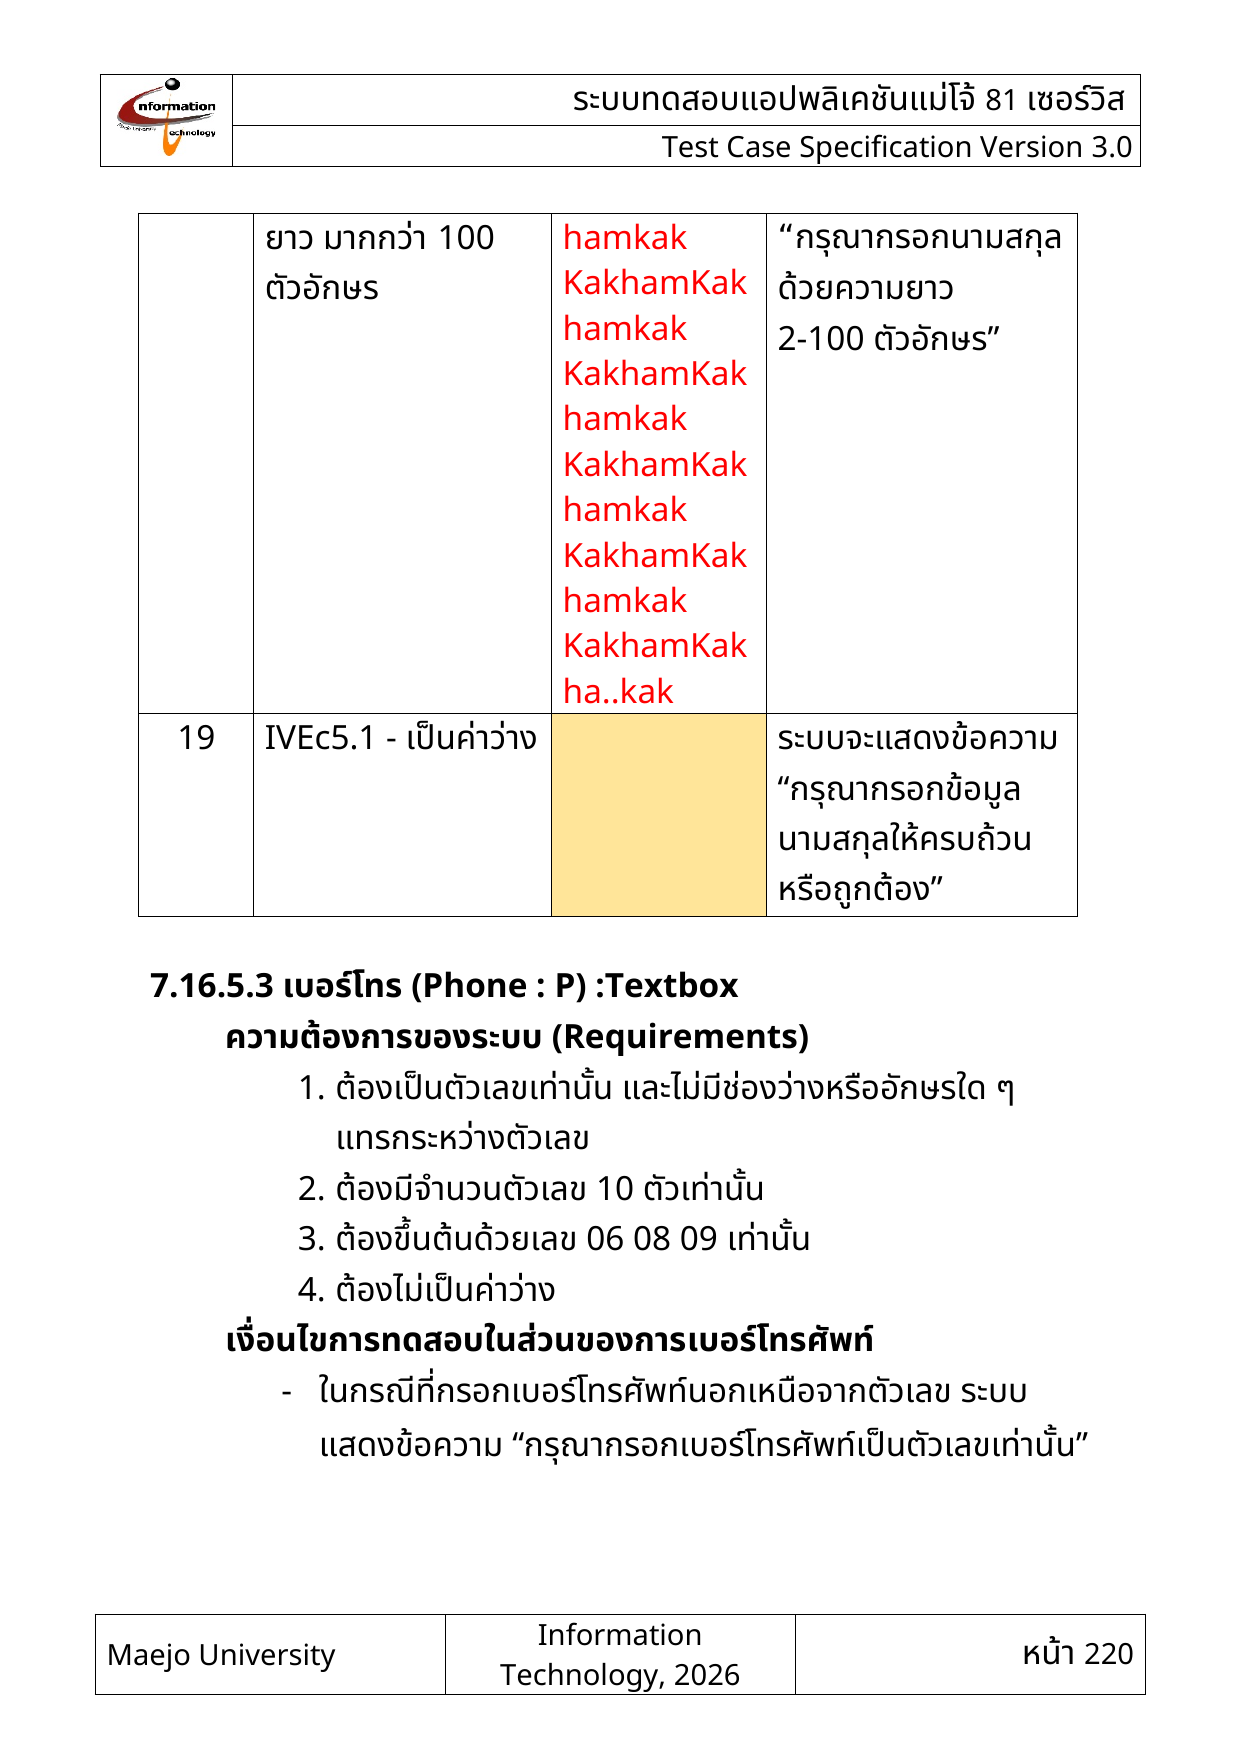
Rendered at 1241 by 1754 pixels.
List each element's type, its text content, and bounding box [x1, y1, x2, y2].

text ความต้องการของระบบ (Requirements) [150, 1013, 1090, 1063]
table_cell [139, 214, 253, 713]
list ต้องขึ้นต้นด้วยเลข 06 08 09 เท่านั้น [298, 1215, 1090, 1266]
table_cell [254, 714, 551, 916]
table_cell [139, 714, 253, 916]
picture [116, 78, 216, 156]
list ในกรณีที่กรอกเบอร์โทรศัพท์นอกเหนือจากตัวเลข ระบบแสดงข้อความ “กรุณากรอกเบอร์โทรศัพท์เป็นตัวเลขเท่านั้น” [281, 1367, 1090, 1472]
text เงื่อนไขการทดสอบในส่วนของการเบอร์โทรศัพท์ [150, 1316, 1090, 1367]
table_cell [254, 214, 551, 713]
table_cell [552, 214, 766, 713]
list ต้องเป็นตัวเลขเท่านั้น และไม่มีช่องว่างหรืออักษรใด ๆ แทรกระหว่างตัวเลข [298, 1063, 1090, 1164]
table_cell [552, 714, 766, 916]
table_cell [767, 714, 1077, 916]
list ต้องมีจำนวนตัวเลข 10 ตัวเท่านั้น [298, 1164, 1090, 1215]
text 7.16.5.3 เบอร์โทร (Phone : P) :Textbox [150, 962, 1090, 1013]
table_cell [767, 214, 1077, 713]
list ต้องไม่เป็นค่าว่าง [298, 1266, 1090, 1316]
